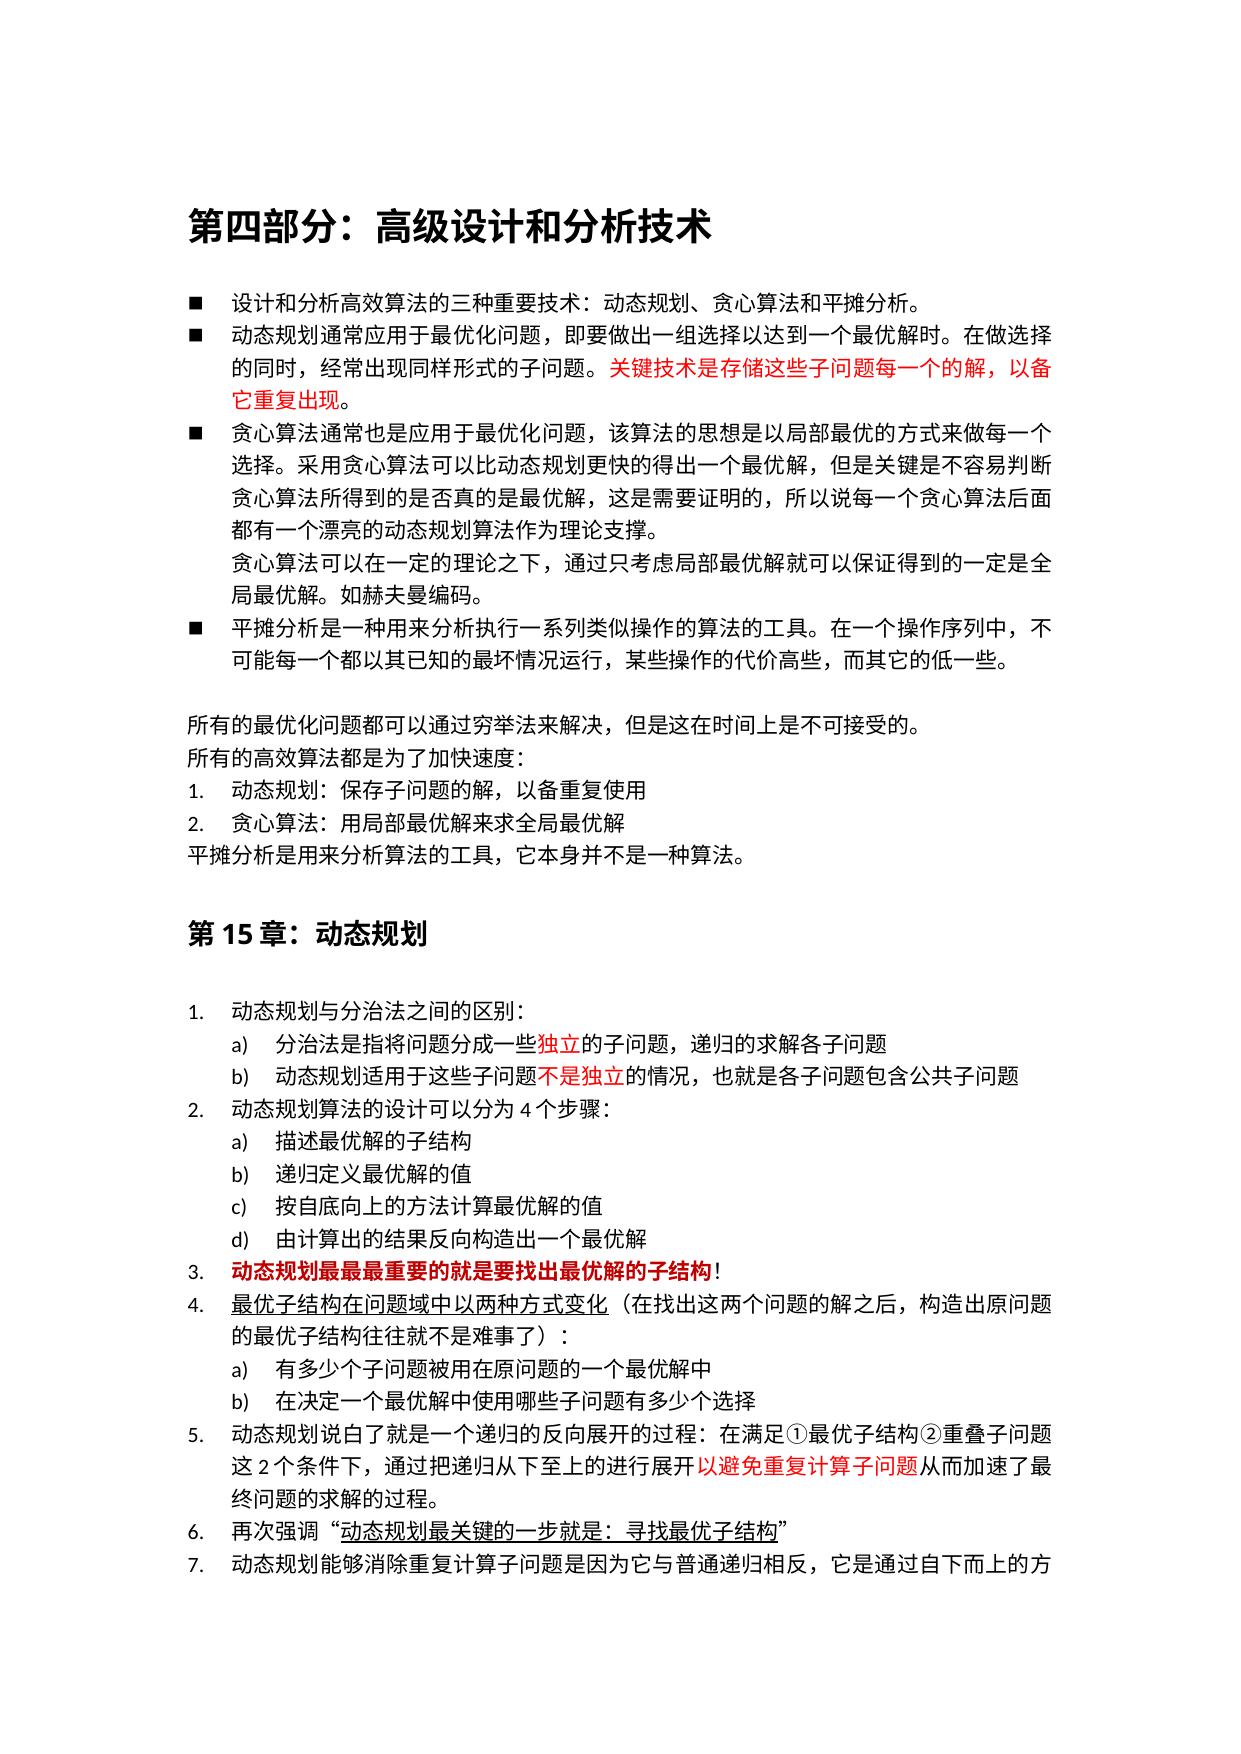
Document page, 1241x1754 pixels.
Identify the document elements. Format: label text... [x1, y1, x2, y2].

text 所有的最优化问题都可以通过穷举法来解决，但是这在时间上是不可接受的。 [187, 708, 1053, 740]
list 动态规划通常应用于最优化问题，即要做出一组选择以达到一个最优解时。在做选择的同时，经常出现同样形式的子问题。关键技术是存储这些子问题每一个的解，以备它重复出现。 [187, 318, 1053, 415]
list 贪心算法通常也是应用于最优化问题，该算法的思想是以局部最优的方式来做每一个选择。采用贪心算法可以比动态规划更快的得出一个最优解，但是关键是不容易判断贪心算法所得到的是否真的是最优解，这是需要证明的，所以说每一个贪心算法后面都有一个漂亮的动态规划算法作为理论支撑。 贪心算法可以在一定的理论之下，通过只考虑局部最优解就可以保证得到的一定是全局最优解。如赫夫曼编码。 [187, 415, 1053, 610]
list 贪心算法：用局部最优解来求全局最优解 [187, 805, 1053, 838]
list 有多少个子问题被用在原问题的一个最优解中 [231, 1351, 1053, 1384]
list 递归定义最优解的值 [231, 1156, 1053, 1189]
list 分治法是指将问题分成一些独立的子问题，递归的求解各子问题 [231, 1026, 1053, 1059]
list 动态规划：保存子问题的解，以备重复使用 [187, 773, 1053, 805]
list 再次强调“动态规划最关键的一步就是：寻找最优子结构” [187, 1514, 1053, 1546]
list 由计算出的结果反向构造出一个最优解 [231, 1221, 1053, 1254]
list 描述最优解的子结构 [231, 1124, 1053, 1156]
text 平摊分析是用来分析算法的工具，它本身并不是一种算法。 [187, 838, 1053, 870]
list 动态规划最最最重要的就是要找出最优解的子结构！ [187, 1254, 1053, 1286]
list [187, 1546, 1053, 1579]
list 最优子结构在问题域中以两种方式变化（在找出这两个问题的解之后，构造出原问题的最优子结构往往就不是难事了）： [187, 1286, 1053, 1351]
list 按自底向上的方法计算最优解的值 [231, 1189, 1053, 1221]
list 平摊分析是一种用来分析执行一系列类似操作的算法的工具。在一个操作序列中，不可能每一个都以其已知的最坏情况运行，某些操作的代价高些，而其它的低一些。 [187, 610, 1053, 675]
list 动态规划适用于这些子问题不是独立的情况，也就是各子问题包含公共子问题 [231, 1059, 1053, 1091]
list 在决定一个最优解中使用哪些子问题有多少个选择 [231, 1384, 1053, 1416]
list 动态规划与分治法之间的区别： [187, 994, 1053, 1026]
subtitle 第15章：动态规划 [187, 899, 1053, 964]
text 所有的高效算法都是为了加快速度： [187, 740, 1053, 773]
list 设计和分析高效算法的三种重要技术：动态规划、贪心算法和平摊分析。 [187, 285, 1053, 318]
list 动态规划说白了就是一个递归的反向展开的过程：在满足①最优子结构②重叠子问题这2个条件下，通过把递归从下至上的进行展开以避免重复计算子问题从而加速了最终问题的求解的过程。 [187, 1416, 1053, 1514]
subtitle 第四部分：高级设计和分析技术 [187, 191, 1053, 256]
list 动态规划算法的设计可以分为4个步骤： [187, 1091, 1053, 1124]
